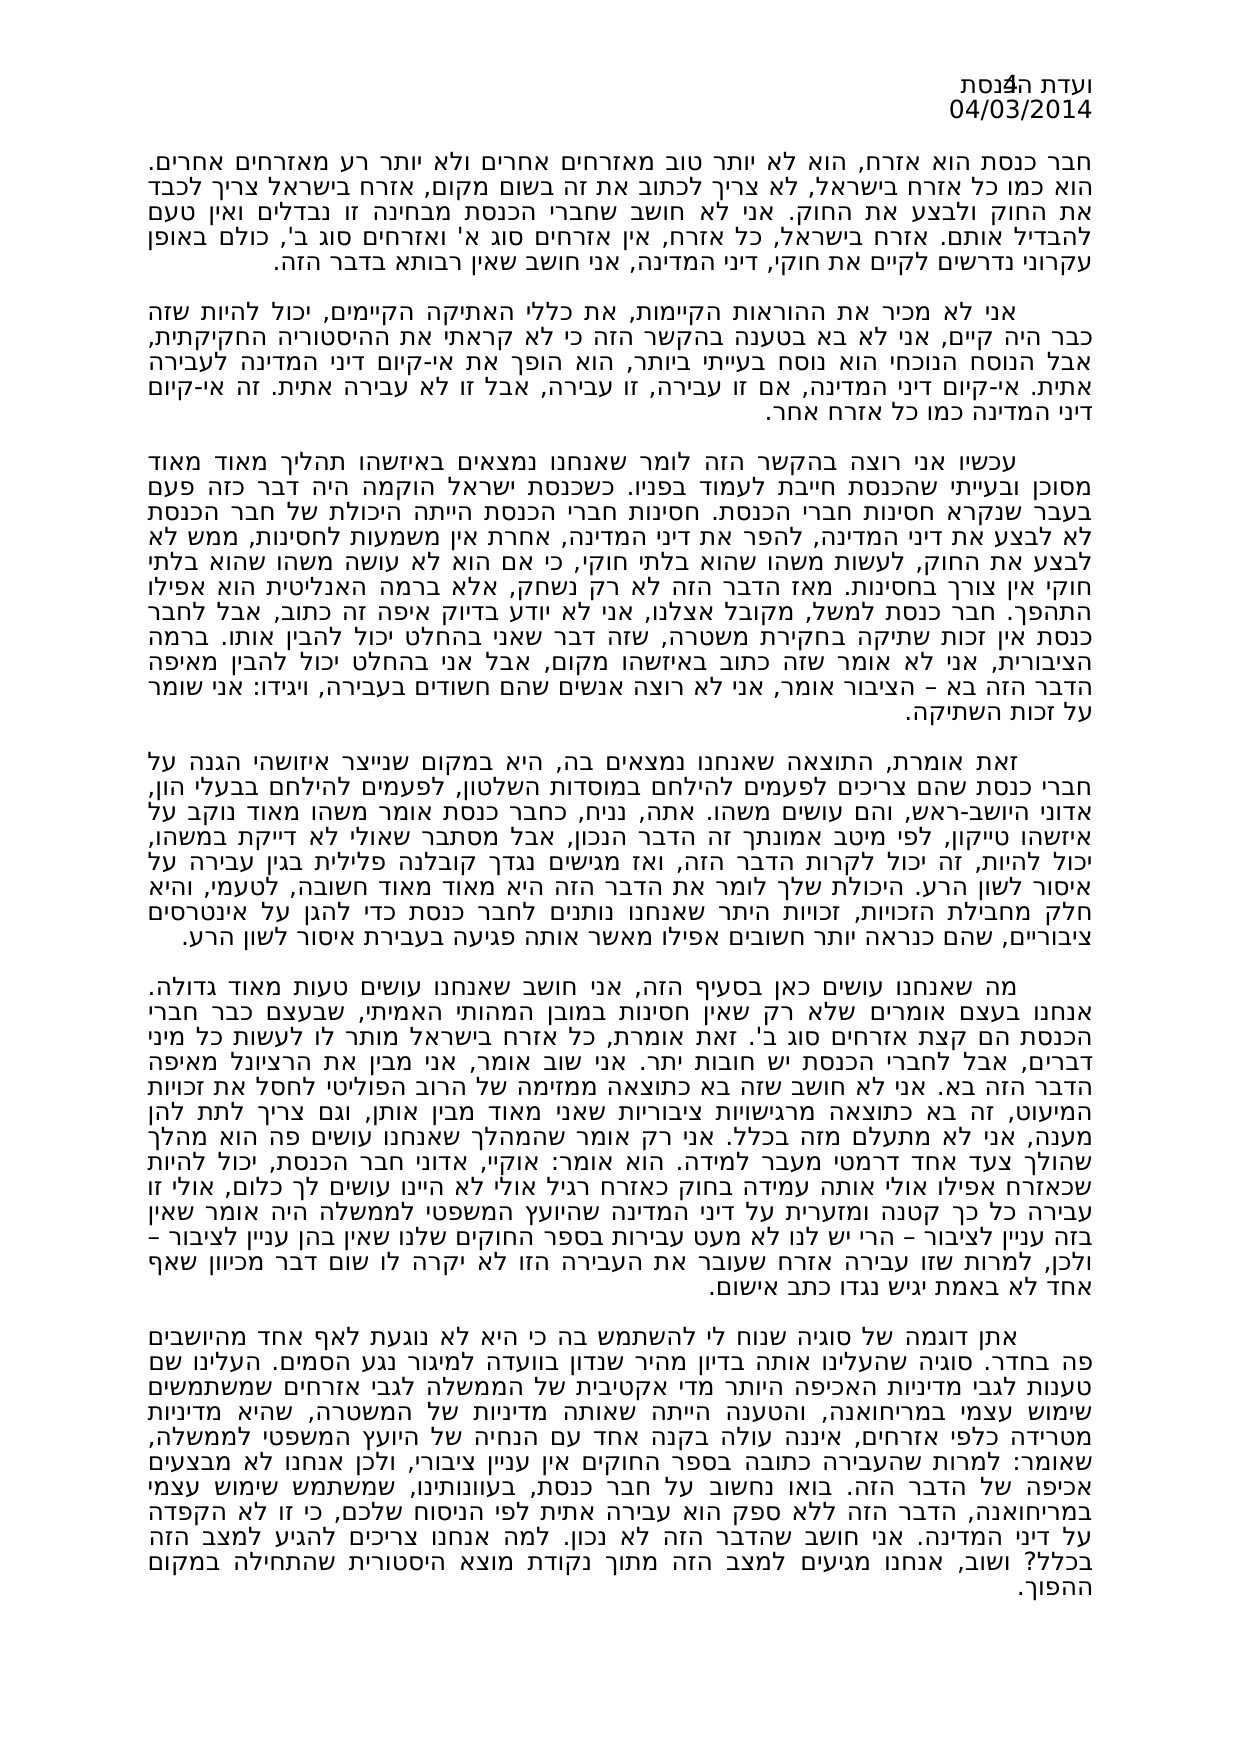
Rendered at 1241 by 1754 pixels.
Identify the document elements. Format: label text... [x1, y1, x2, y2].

text עכשיו אני רוצה בהקשר הזה לומר שאנחנו נמצאים באיזשהו תהליך מאוד מאוד מסוכן ובעייתי שהכנסת חייבת לעמוד בפניו. כשכנסת ישראל הוקמה היה דבר כזה פעם בעבר שנקרא חסינות חברי הכנסת. חסינות חברי הכנסת הייתה היכולת של חבר הכנסת לא לבצע את דיני המדינה, להפר את דיני המדינה, אחרת אין משמעות לחסינות, ממש לא לבצע את החוק, לעשות משהו שהוא בלתי חוקי, כי אם הוא לא עושה משהו שהוא בלתי חוקי אין צורך בחסינות. מאז הדבר הזה לא רק נשחק, אלא ברמה האנליטית הוא אפילו התהפך. חבר כנסת למשל, מקובל אצלנו, אני לא יודע בדיוק איפה זה כתוב, אבל לחבר כנסת אין זכות שתיקה בחקירת משטרה, שזה דבר שאני בהחלט יכול להבין אותו. ברמה הציבורית, אני לא אומר שזה כתוב באיזשהו מקום, אבל אני בהחלט יכול להבין מאיפה הדבר הזה בא – הציבור אומר, אני לא רוצה אנשים שהם חשודים בעבירה, ויגידו: אני שומר על זכות השתיקה. [147, 450, 1093, 725]
text אני לא מכיר את ההוראות הקיימות, את כללי האתיקה הקיימים, יכול להיות שזה כבר היה קיים, אני לא בא בטענה בהקשר הזה כי לא קראתי את ההיסטוריה החקיקתית, אבל הנוסח הנוכחי הוא נוסח בעייתי ביותר, הוא הופך את אי-קיום דיני המדינה לעבירה אתית. אי-קיום דיני המדינה, אם זו עבירה, זו עבירה, אבל זו לא עבירה אתית. זה אי-קיום דיני המדינה כמו כל אזרח אחר. [147, 300, 1093, 425]
text מה שאנחנו עושים כאן בסעיף הזה, אני חושב שאנחנו עושים טעות מאוד גדולה. אנחנו בעצם אומרים שלא רק שאין חסינות במובן המהותי האמיתי, שבעצם כבר חברי הכנסת הם קצת אזרחים סוג ב'. זאת אומרת, כל אזרח בישראל מותר לו לעשות כל מיני דברים, אבל לחברי הכנסת יש חובות יתר. אני שוב אומר, אני מבין את הרציונל מאיפה הדבר הזה בא. אני לא חושב שזה בא כתוצאה ממזימה של הרוב הפוליטי לחסל את זכויות המיעוט, זה בא כתוצאה מרגישויות ציבוריות שאני מאוד מבין אותן, וגם צריך לתת להן מענה, אני לא מתעלם מזה בכלל. אני רק אומר שהמהלך שאנחנו עושים פה הוא מהלך שהולך צעד אחד דרמטי מעבר למידה. הוא אומר: אוקיי, אדוני חבר הכנסת, יכול להיות שכאזרח אפילו אולי אותה עמידה בחוק כאזרח רגיל אולי לא היינו עושים לך כלום, אולי זו עבירה כל כך קטנה ומזערית על דיני המדינה שהיועץ המשפטי לממשלה היה אומר שאין בזה עניין לציבור – הרי יש לנו לא מעט עבירות בספר החוקים שלנו שאין בהן עניין לציבור – ולכן, למרות שזו עבירה אזרח שעובר את העבירה הזו לא יקרה לו שום דבר מכיוון שאף אחד לא באמת יגיש נגדו כתב אישום. [147, 975, 1093, 1300]
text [147, 150, 1093, 275]
text זאת אומרת, התוצאה שאנחנו נמצאים בה, היא במקום שנייצר איזושהי הגנה על חברי כנסת שהם צריכים לפעמים להילחם במוסדות השלטון, לפעמים להילחם בבעלי הון, אדוני היושב-ראש, והם עושים משהו. אתה, נניח, כחבר כנסת אומר משהו מאוד נוקב על איזשהו טייקון, לפי מיטב אמונתך זה הדבר הנכון, אבל מסתבר שאולי לא דייקת במשהו, יכול להיות, זה יכול לקרות הדבר הזה, ואז מגישים נגדך קובלנה פלילית בגין עבירה על איסור לשון הרע. היכולת שלך לומר את הדבר הזה היא מאוד מאוד חשובה, לטעמי, והיא חלק מחבילת הזכויות, זכויות היתר שאנחנו נותנים לחבר כנסת כדי להגן על אינטרסים ציבוריים, שהם כנראה יותר חשובים אפילו מאשר אותה פגיעה בעבירת איסור לשון הרע. [147, 750, 1093, 950]
text אתן דוגמה של סוגיה שנוח לי להשתמש בה כי היא לא נוגעת לאף אחד מהיושבים פה בחדר. סוגיה שהעלינו אותה בדיון מהיר שנדון בוועדה למיגור נגע הסמים. העלינו שם טענות לגבי מדיניות האכיפה היותר מדי אקטיבית של הממשלה לגבי אזרחים שמשתמשים שימוש עצמי במריחואנה, והטענה הייתה שאותה מדיניות של המשטרה, שהיא מדיניות מטרידה כלפי אזרחים, איננה עולה בקנה אחד עם הנחיה של היועץ המשפטי לממשלה, שאומר: למרות שהעבירה כתובה בספר החוקים אין עניין ציבורי, ולכן אנחנו לא מבצעים אכיפה של הדבר הזה. בואו נחשוב על חבר כנסת, בעוונותינו, שמשתמש שימוש עצמי במריחואנה, הדבר הזה ללא ספק הוא עבירה אתית לפי הניסוח שלכם, כי זו לא הקפדה על דיני המדינה. אני חושב שהדבר הזה לא נכון. למה אנחנו צריכים להגיע למצב הזה בכלל? ושוב, אנחנו מגיעים למצב הזה מתוך נקודת מוצא היסטורית שהתחילה במקום ההפוך. [147, 1325, 1093, 1600]
